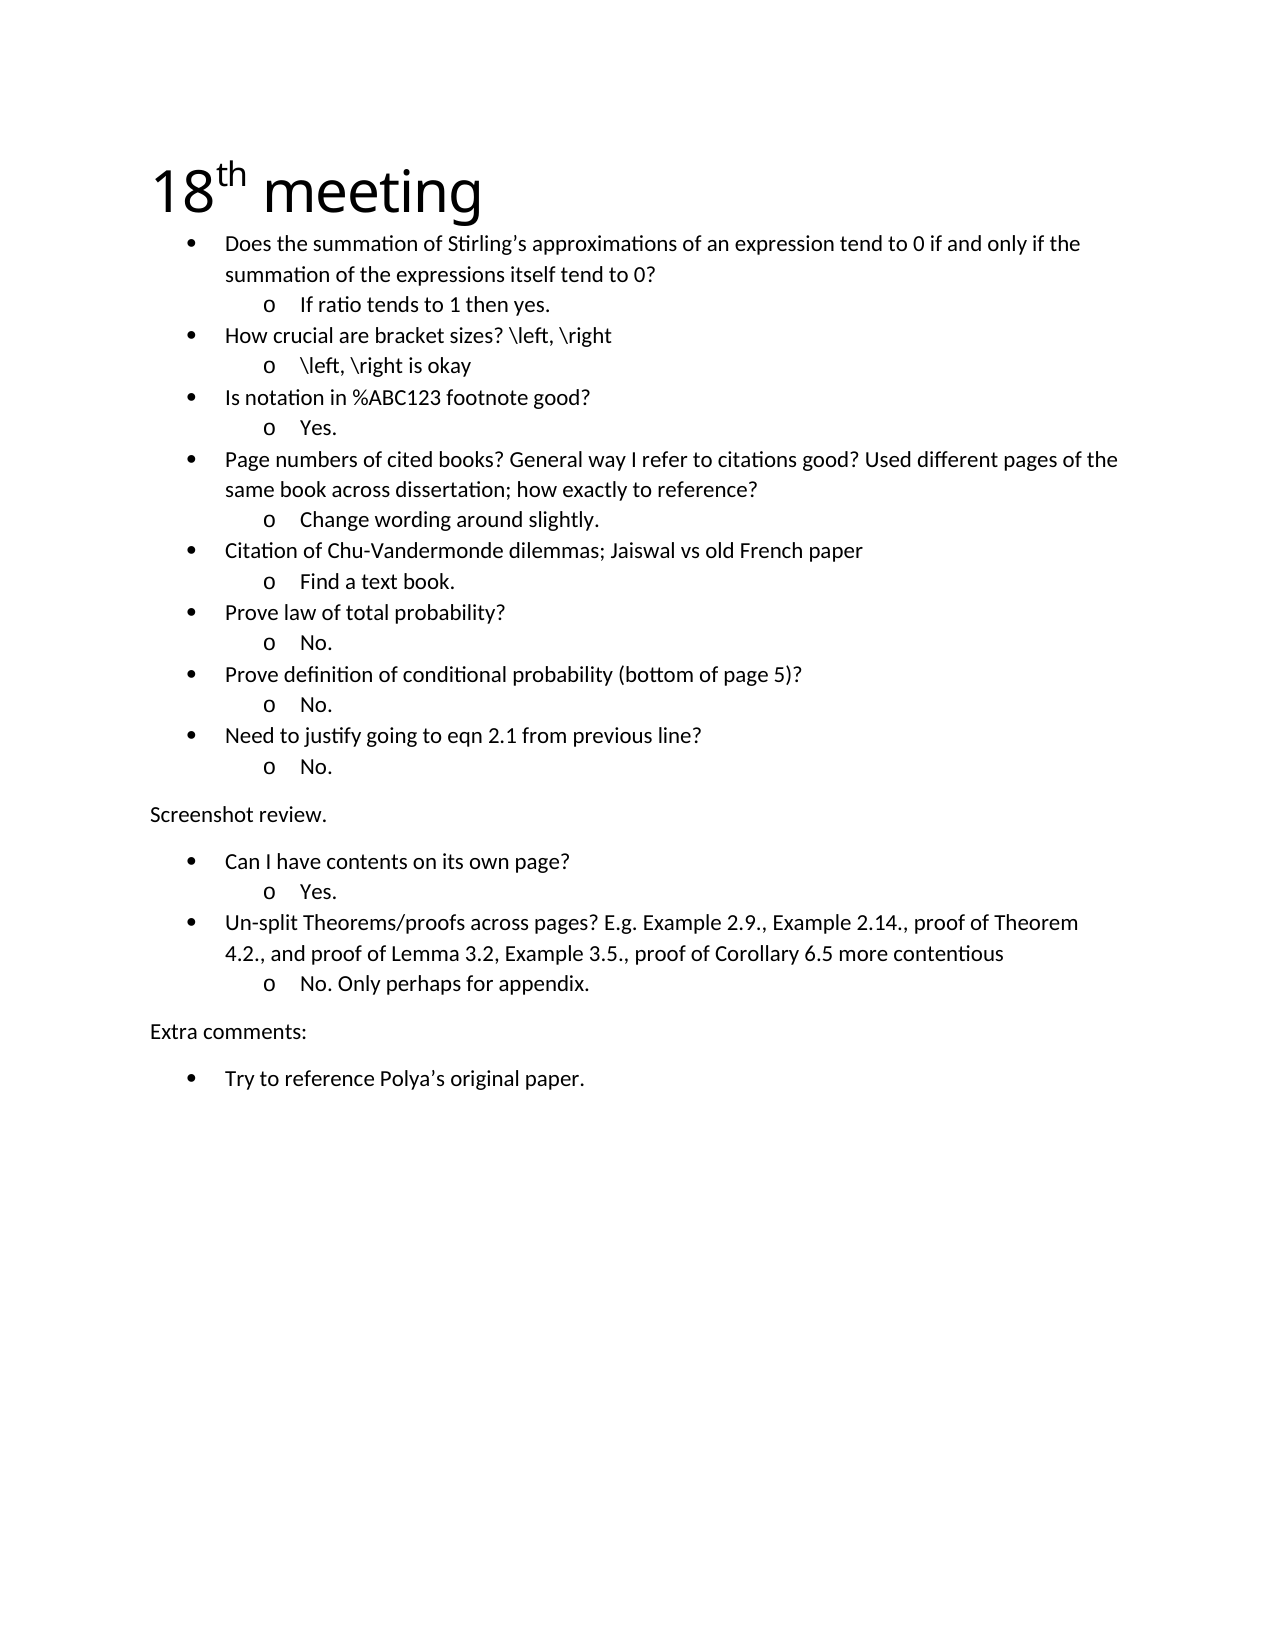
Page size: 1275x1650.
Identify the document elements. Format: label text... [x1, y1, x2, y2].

list \left, \right is okay [262, 352, 1125, 381]
list Find a text book. [262, 567, 1125, 596]
list Can I have contents on its own page? [187, 847, 1125, 875]
list No. [262, 752, 1125, 781]
list Need to justify going to eqn 2.1 from previous line? [187, 722, 1125, 749]
list Try to reference Polya’s original paper. [187, 1064, 1125, 1092]
list Yes. [262, 877, 1125, 906]
list How crucial are bracket sizes? \left, \right [187, 321, 1125, 349]
list Prove definition of conditional probability (bottom of page 5)? [187, 660, 1125, 688]
list Citation of Chu-Vandermonde dilemmas; Jaiswal vs old French paper [187, 537, 1125, 564]
title 18th meeting [150, 150, 1125, 229]
list Change wording around slightly. [262, 505, 1125, 534]
list Prove law of total probability? [187, 598, 1125, 626]
text Screenshot review. [150, 800, 1125, 828]
list If ratio tends to 1 then yes. [262, 290, 1125, 319]
list No. Only perhaps for appendix. [262, 969, 1125, 998]
list Is notation in %ABC123 footnote good? [187, 383, 1125, 411]
list Un-split Theorems/proofs across pages? E.g. Example 2.9., Example 2.14., proof of Theorem 4.2., and proof of Lemma 3.2, Example 3.5., proof of Corollary 6.5 more contentious [187, 908, 1125, 967]
list Does the summation of Stirling’s approximations of an expression tend to 0 if and only if the summation of the expressions itself tend to 0? [187, 229, 1125, 288]
list Yes. [262, 413, 1125, 442]
list No. [262, 628, 1125, 658]
list No. [262, 690, 1125, 719]
text Extra comments: [150, 1017, 1125, 1045]
list Page numbers of cited books? General way I refer to citations good? Used different pages of the same book across dissertation; how exactly to reference? [187, 445, 1125, 503]
